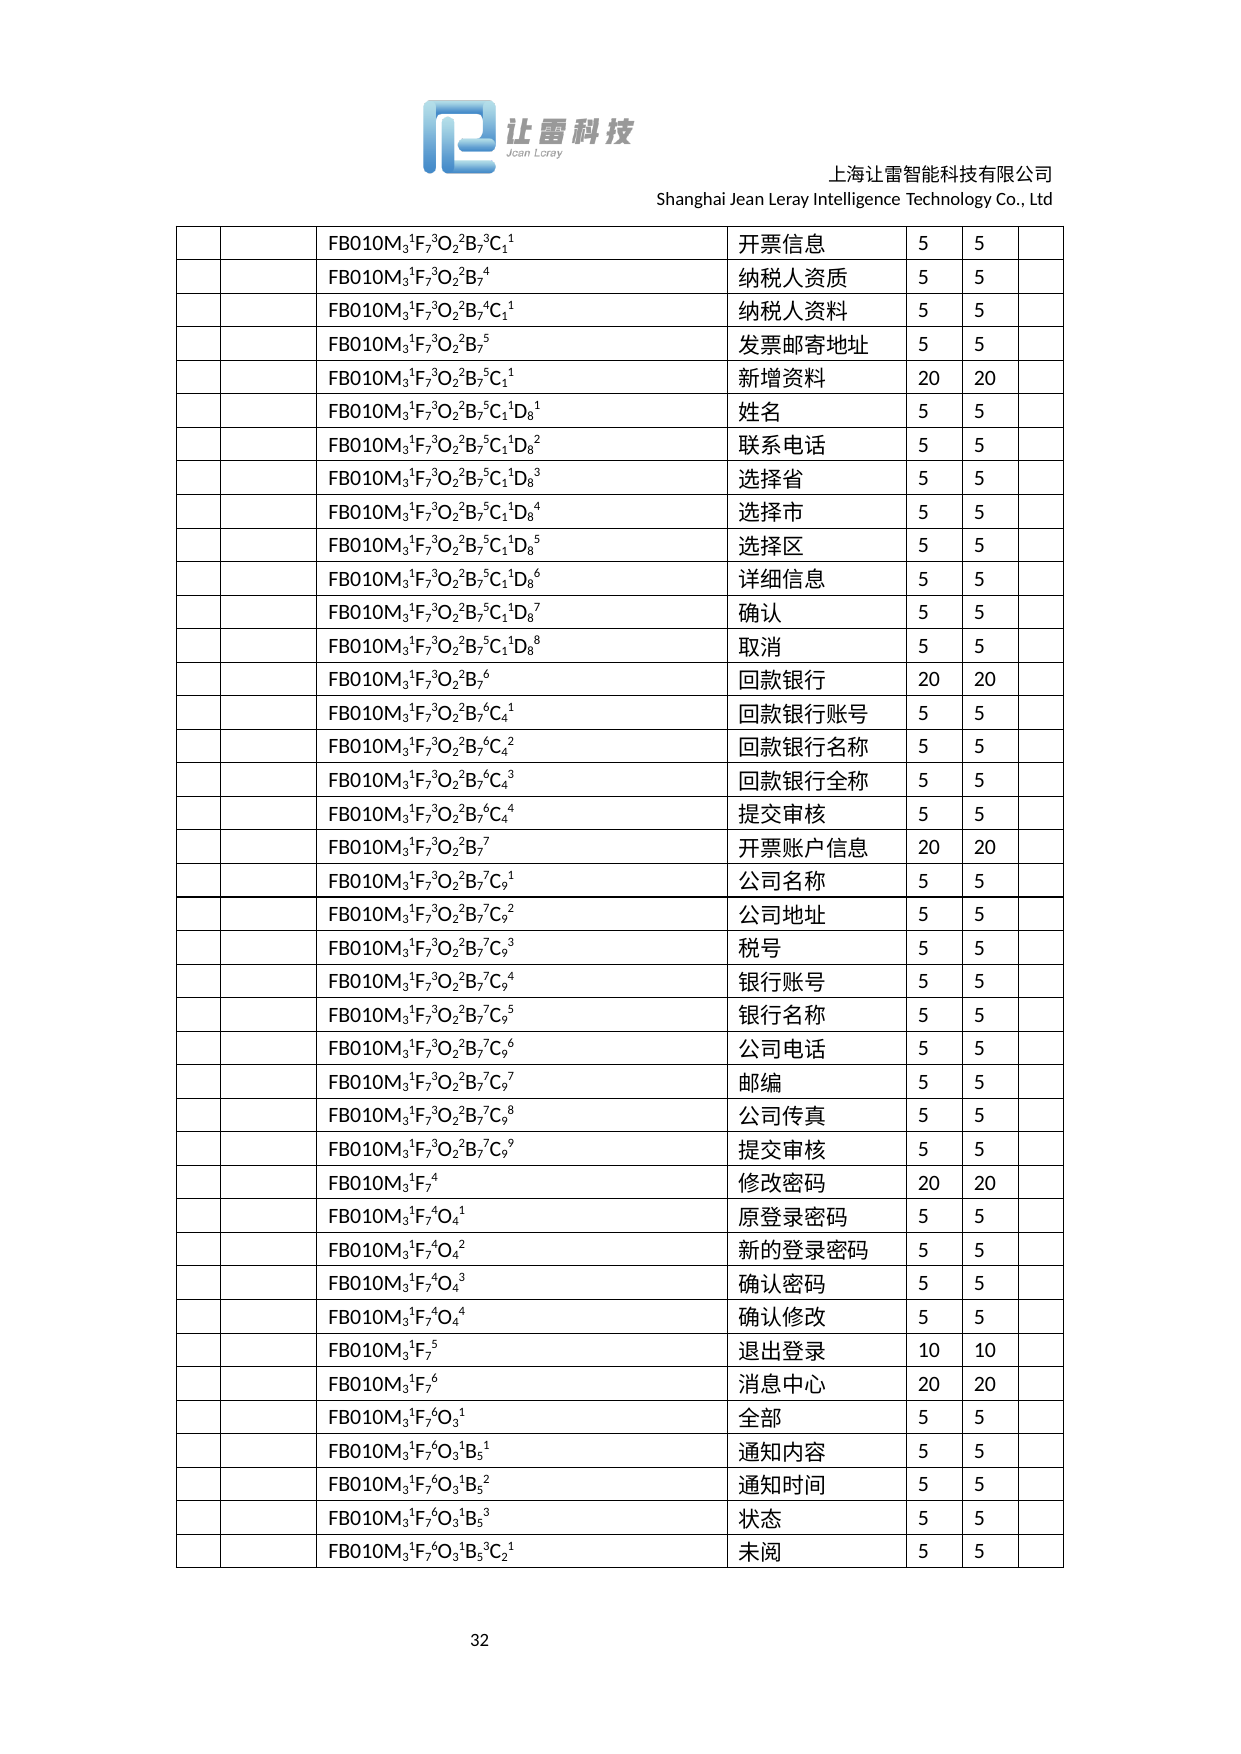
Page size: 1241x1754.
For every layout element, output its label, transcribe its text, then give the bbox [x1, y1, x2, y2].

table_cell [177, 1367, 220, 1399]
table_cell 5 [907, 260, 962, 293]
table_cell 5 [907, 1401, 962, 1433]
table_cell [221, 1233, 316, 1265]
table_cell 5 [963, 260, 1018, 293]
table_cell [177, 260, 220, 293]
table_cell 5 [963, 629, 1018, 662]
table_cell FB010M31F73O22B75C11 [317, 361, 727, 393]
table_cell FB010M31F73O22B77C91 [317, 864, 727, 896]
table_cell [177, 898, 220, 930]
table_cell [221, 931, 316, 963]
table_cell [221, 227, 316, 259]
table_cell 5 [963, 864, 1018, 896]
table_cell 5 [907, 1468, 962, 1500]
table_cell [177, 931, 220, 963]
table_cell 邮编 [728, 1065, 906, 1098]
table_cell 5 [907, 898, 962, 930]
table_cell FB010M31F73O22B76C44 [317, 797, 727, 829]
table_cell [1019, 1032, 1063, 1064]
table_cell 公司地址 [728, 898, 906, 930]
table_cell 确认修改 [728, 1300, 906, 1332]
table_cell 5 [963, 1065, 1018, 1098]
table_cell [1019, 797, 1063, 829]
table_cell 20 [907, 1166, 962, 1198]
table_cell FB010M31F74 [317, 1166, 727, 1198]
table_cell [177, 965, 220, 997]
table_cell [1019, 763, 1063, 796]
table_cell 退出登录 [728, 1334, 906, 1366]
table_cell FB010M31F73O22B77C98 [317, 1099, 727, 1131]
table_cell 开票信息 [728, 227, 906, 259]
table_cell [221, 1199, 316, 1232]
table_cell 5 [963, 1501, 1018, 1534]
table_cell [1019, 1401, 1063, 1433]
table_cell 提交审核 [728, 797, 906, 829]
table_cell FB010M31F74O41 [317, 1199, 727, 1232]
table_cell [221, 1032, 316, 1064]
table_cell 20 [963, 830, 1018, 863]
table_cell 5 [907, 696, 962, 729]
table_cell 全部 [728, 1401, 906, 1433]
table_cell 5 [907, 294, 962, 326]
table_cell [221, 495, 316, 527]
table_cell [221, 998, 316, 1031]
table_cell 5 [963, 1233, 1018, 1265]
table_cell 发票邮寄地址 [728, 327, 906, 360]
table_cell 5 [907, 1099, 962, 1131]
table_cell FB010M31F73O22B75C11D84 [317, 495, 727, 527]
table_cell [221, 1300, 316, 1332]
table_cell [177, 1501, 220, 1534]
table_cell 5 [963, 294, 1018, 326]
table_cell 纳税人资质 [728, 260, 906, 293]
table_cell 公司传真 [728, 1099, 906, 1131]
table_cell 5 [963, 998, 1018, 1031]
table_cell 公司电话 [728, 1032, 906, 1064]
table_cell 纳税人资料 [728, 294, 906, 326]
table_cell 5 [907, 1300, 962, 1332]
table_cell [177, 1266, 220, 1299]
table_cell 20 [907, 830, 962, 863]
table_cell 20 [963, 1367, 1018, 1399]
table_cell 5 [907, 1132, 962, 1165]
table_cell [1019, 931, 1063, 963]
table_cell [177, 1401, 220, 1433]
table_cell FB010M31F76O31B53C21 [317, 1535, 727, 1567]
table_cell 开票账户信息 [728, 830, 906, 863]
table_cell 5 [907, 965, 962, 997]
table_cell 新增资料 [728, 361, 906, 393]
table_cell [1019, 495, 1063, 527]
table_cell 5 [907, 629, 962, 662]
table_cell 5 [963, 1266, 1018, 1299]
table_cell 银行名称 [728, 998, 906, 1031]
table_cell FB010M31F73O22B73C11 [317, 227, 727, 259]
table_cell [177, 1099, 220, 1131]
table_cell [1019, 461, 1063, 494]
table_cell 5 [907, 931, 962, 963]
table_cell 5 [963, 1434, 1018, 1467]
table_cell [221, 1468, 316, 1500]
table_cell FB010M31F75 [317, 1334, 727, 1366]
table_cell [221, 1367, 316, 1399]
table_cell [177, 495, 220, 527]
table_cell 税号 [728, 931, 906, 963]
table_cell FB010M31F73O22B75C11D85 [317, 529, 727, 561]
table_cell FB010M31F73O22B75 [317, 327, 727, 360]
table_cell 5 [907, 394, 962, 427]
table_cell FB010M31F73O22B77C96 [317, 1032, 727, 1064]
table_cell 未阅 [728, 1535, 906, 1567]
table_cell [221, 1065, 316, 1098]
table_cell [177, 562, 220, 594]
table_cell 5 [907, 327, 962, 360]
table_cell [1019, 830, 1063, 863]
table_cell [177, 797, 220, 829]
table_cell [221, 361, 316, 393]
table_cell [177, 1434, 220, 1467]
table_cell [221, 898, 316, 930]
table_cell 5 [907, 998, 962, 1031]
table_cell 姓名 [728, 394, 906, 427]
table_cell [1019, 428, 1063, 460]
table_cell [1019, 1132, 1063, 1165]
table_cell 状态 [728, 1501, 906, 1534]
table_cell [221, 529, 316, 561]
table_cell [1019, 1233, 1063, 1265]
table_cell FB010M31F73O22B74 [317, 260, 727, 293]
table_cell 确认 [728, 596, 906, 628]
table_cell 5 [963, 730, 1018, 762]
table_cell 20 [963, 361, 1018, 393]
table_cell 公司名称 [728, 864, 906, 896]
table_cell 5 [907, 763, 962, 796]
table_cell 5 [907, 1501, 962, 1534]
table_cell 回款银行名称 [728, 730, 906, 762]
table_cell 选择区 [728, 529, 906, 561]
table_cell [1019, 260, 1063, 293]
table_cell [177, 1166, 220, 1198]
table_cell [1019, 1468, 1063, 1500]
table_cell 5 [907, 1199, 962, 1232]
table_cell 5 [907, 1065, 962, 1098]
table_cell 5 [963, 327, 1018, 360]
table_cell [221, 629, 316, 662]
table_cell FB010M31F73O22B77C94 [317, 965, 727, 997]
table_cell 银行账号 [728, 965, 906, 997]
table_cell 5 [963, 1401, 1018, 1433]
table_cell 5 [963, 1099, 1018, 1131]
table_cell [221, 1132, 316, 1165]
table_cell [221, 864, 316, 896]
table_cell [177, 1468, 220, 1500]
table_cell 5 [907, 428, 962, 460]
table_cell [1019, 696, 1063, 729]
table_cell [177, 1535, 220, 1567]
table_cell [177, 830, 220, 863]
table_cell [1019, 730, 1063, 762]
table_cell [1019, 663, 1063, 695]
table_cell 20 [907, 361, 962, 393]
table_cell 选择省 [728, 461, 906, 494]
table_cell [221, 696, 316, 729]
table_cell 提交审核 [728, 1132, 906, 1165]
table_cell 5 [963, 1468, 1018, 1500]
table_cell [221, 965, 316, 997]
table_cell 回款银行 [728, 663, 906, 695]
table_cell [1019, 1300, 1063, 1332]
table_cell FB010M31F73O22B75C11D83 [317, 461, 727, 494]
table_cell [1019, 227, 1063, 259]
table_cell 5 [963, 1032, 1018, 1064]
table_cell [1019, 898, 1063, 930]
table_cell [1019, 294, 1063, 326]
table_cell 5 [907, 730, 962, 762]
table_cell [221, 730, 316, 762]
table_cell [177, 529, 220, 561]
table_cell [177, 730, 220, 762]
table_cell [177, 696, 220, 729]
table_cell [221, 327, 316, 360]
table_cell [177, 596, 220, 628]
table_cell 5 [907, 596, 962, 628]
picture [414, 90, 646, 182]
table_cell 5 [907, 1434, 962, 1467]
table_cell [1019, 998, 1063, 1031]
table_cell 5 [963, 1535, 1018, 1567]
table_cell [1019, 529, 1063, 561]
table_cell 20 [907, 663, 962, 695]
table_cell [1019, 965, 1063, 997]
table_cell FB010M31F73O22B77C97 [317, 1065, 727, 1098]
table_cell 选择市 [728, 495, 906, 527]
table_cell 5 [963, 562, 1018, 594]
table_cell [221, 763, 316, 796]
table_cell 联系电话 [728, 428, 906, 460]
table_cell FB010M31F76O31 [317, 1401, 727, 1433]
table_cell [221, 830, 316, 863]
table_cell [177, 461, 220, 494]
table_cell 5 [963, 931, 1018, 963]
table_cell [221, 1535, 316, 1567]
table_cell FB010M31F73O22B75C11D87 [317, 596, 727, 628]
table_cell 5 [963, 227, 1018, 259]
table_cell [1019, 1065, 1063, 1098]
table_cell [1019, 629, 1063, 662]
table_cell 原登录密码 [728, 1199, 906, 1232]
table_cell 5 [963, 965, 1018, 997]
table_cell [1019, 1367, 1063, 1399]
table_cell 5 [963, 797, 1018, 829]
table_cell 5 [907, 529, 962, 561]
table_cell [177, 998, 220, 1031]
table_cell 5 [963, 696, 1018, 729]
table_cell 修改密码 [728, 1166, 906, 1198]
table_cell 5 [963, 1300, 1018, 1332]
table_cell 通知时间 [728, 1468, 906, 1500]
table_cell FB010M31F73O22B75C11D86 [317, 562, 727, 594]
table_cell [221, 394, 316, 427]
table_cell 10 [907, 1334, 962, 1366]
table_cell 5 [907, 1266, 962, 1299]
table_cell [1019, 394, 1063, 427]
table_cell 消息中心 [728, 1367, 906, 1399]
table_cell [1019, 327, 1063, 360]
table_cell [1019, 1166, 1063, 1198]
table_cell [221, 562, 316, 594]
table_cell 20 [963, 1166, 1018, 1198]
table_cell [221, 294, 316, 326]
table_cell 5 [963, 596, 1018, 628]
table_cell [221, 1401, 316, 1433]
table_cell 5 [907, 1233, 962, 1265]
table_cell [177, 1032, 220, 1064]
table_cell FB010M31F76 [317, 1367, 727, 1399]
table_cell FB010M31F73O22B75C11D81 [317, 394, 727, 427]
table_cell [177, 428, 220, 460]
table_cell [221, 1434, 316, 1467]
table_cell 5 [963, 898, 1018, 930]
table_cell FB010M31F73O22B77C99 [317, 1132, 727, 1165]
table_cell [177, 1132, 220, 1165]
table_cell 5 [963, 461, 1018, 494]
table_cell [1019, 1266, 1063, 1299]
table_cell [1019, 596, 1063, 628]
table_cell [221, 428, 316, 460]
table_cell FB010M31F76O31B51 [317, 1434, 727, 1467]
table_cell 5 [963, 394, 1018, 427]
table_cell [1019, 1434, 1063, 1467]
table_cell 5 [963, 1132, 1018, 1165]
table_cell FB010M31F73O22B76C43 [317, 763, 727, 796]
table_cell 取消 [728, 629, 906, 662]
table_cell [221, 797, 316, 829]
table_cell FB010M31F74O44 [317, 1300, 727, 1332]
table_cell 确认密码 [728, 1266, 906, 1299]
table_cell 20 [907, 1367, 962, 1399]
table_cell [221, 663, 316, 695]
table_cell [177, 327, 220, 360]
table_cell 5 [907, 864, 962, 896]
table_cell [177, 763, 220, 796]
table_cell [177, 663, 220, 695]
table_cell [177, 1065, 220, 1098]
table_cell [177, 1233, 220, 1265]
table_cell [177, 1334, 220, 1366]
table_cell 5 [907, 797, 962, 829]
table_cell [221, 260, 316, 293]
table_cell FB010M31F73O22B76C42 [317, 730, 727, 762]
table_cell [1019, 1099, 1063, 1131]
table_cell 5 [907, 1032, 962, 1064]
table_cell [221, 1334, 316, 1366]
table_cell [1019, 1501, 1063, 1534]
table_cell 10 [963, 1334, 1018, 1366]
table_cell [177, 629, 220, 662]
table_cell 5 [963, 1199, 1018, 1232]
table_cell 5 [963, 529, 1018, 561]
table_cell 5 [963, 428, 1018, 460]
table_cell [221, 1266, 316, 1299]
table_cell 5 [907, 227, 962, 259]
table_cell FB010M31F76O31B52 [317, 1468, 727, 1500]
table_cell [221, 1501, 316, 1534]
table_cell [177, 394, 220, 427]
table_cell FB010M31F73O22B75C11D88 [317, 629, 727, 662]
table_cell 回款银行全称 [728, 763, 906, 796]
table_cell [177, 361, 220, 393]
table_cell FB010M31F74O42 [317, 1233, 727, 1265]
table_cell FB010M31F74O43 [317, 1266, 727, 1299]
table_cell [1019, 1334, 1063, 1366]
table_cell [177, 294, 220, 326]
table_cell [1019, 562, 1063, 594]
table_cell FB010M31F73O22B75C11D82 [317, 428, 727, 460]
table_cell [1019, 361, 1063, 393]
table_cell 新的登录密码 [728, 1233, 906, 1265]
table_cell [221, 461, 316, 494]
table_cell [177, 227, 220, 259]
table_cell 5 [907, 562, 962, 594]
table_cell 5 [963, 763, 1018, 796]
table_cell FB010M31F73O22B77C92 [317, 898, 727, 930]
table_cell 回款银行账号 [728, 696, 906, 729]
table_cell [221, 596, 316, 628]
table_cell [221, 1166, 316, 1198]
table_cell [177, 864, 220, 896]
table_cell [1019, 1199, 1063, 1232]
table_cell 5 [907, 461, 962, 494]
table_cell FB010M31F73O22B76 [317, 663, 727, 695]
table_cell 5 [963, 495, 1018, 527]
table_cell FB010M31F73O22B74C11 [317, 294, 727, 326]
table_cell [1019, 1535, 1063, 1567]
table_cell [1019, 864, 1063, 896]
table_cell 5 [907, 1535, 962, 1567]
table_cell 详细信息 [728, 562, 906, 594]
table_cell FB010M31F73O22B76C41 [317, 696, 727, 729]
table_cell [177, 1300, 220, 1332]
table_cell 20 [963, 663, 1018, 695]
table_cell FB010M31F73O22B77C93 [317, 931, 727, 963]
table_cell FB010M31F73O22B77C95 [317, 998, 727, 1031]
table_cell [221, 1099, 316, 1131]
table_cell FB010M31F76O31B53 [317, 1501, 727, 1534]
table_cell FB010M31F73O22B77 [317, 830, 727, 863]
table_cell 通知内容 [728, 1434, 906, 1467]
table_cell 5 [907, 495, 962, 527]
table_cell [177, 1199, 220, 1232]
